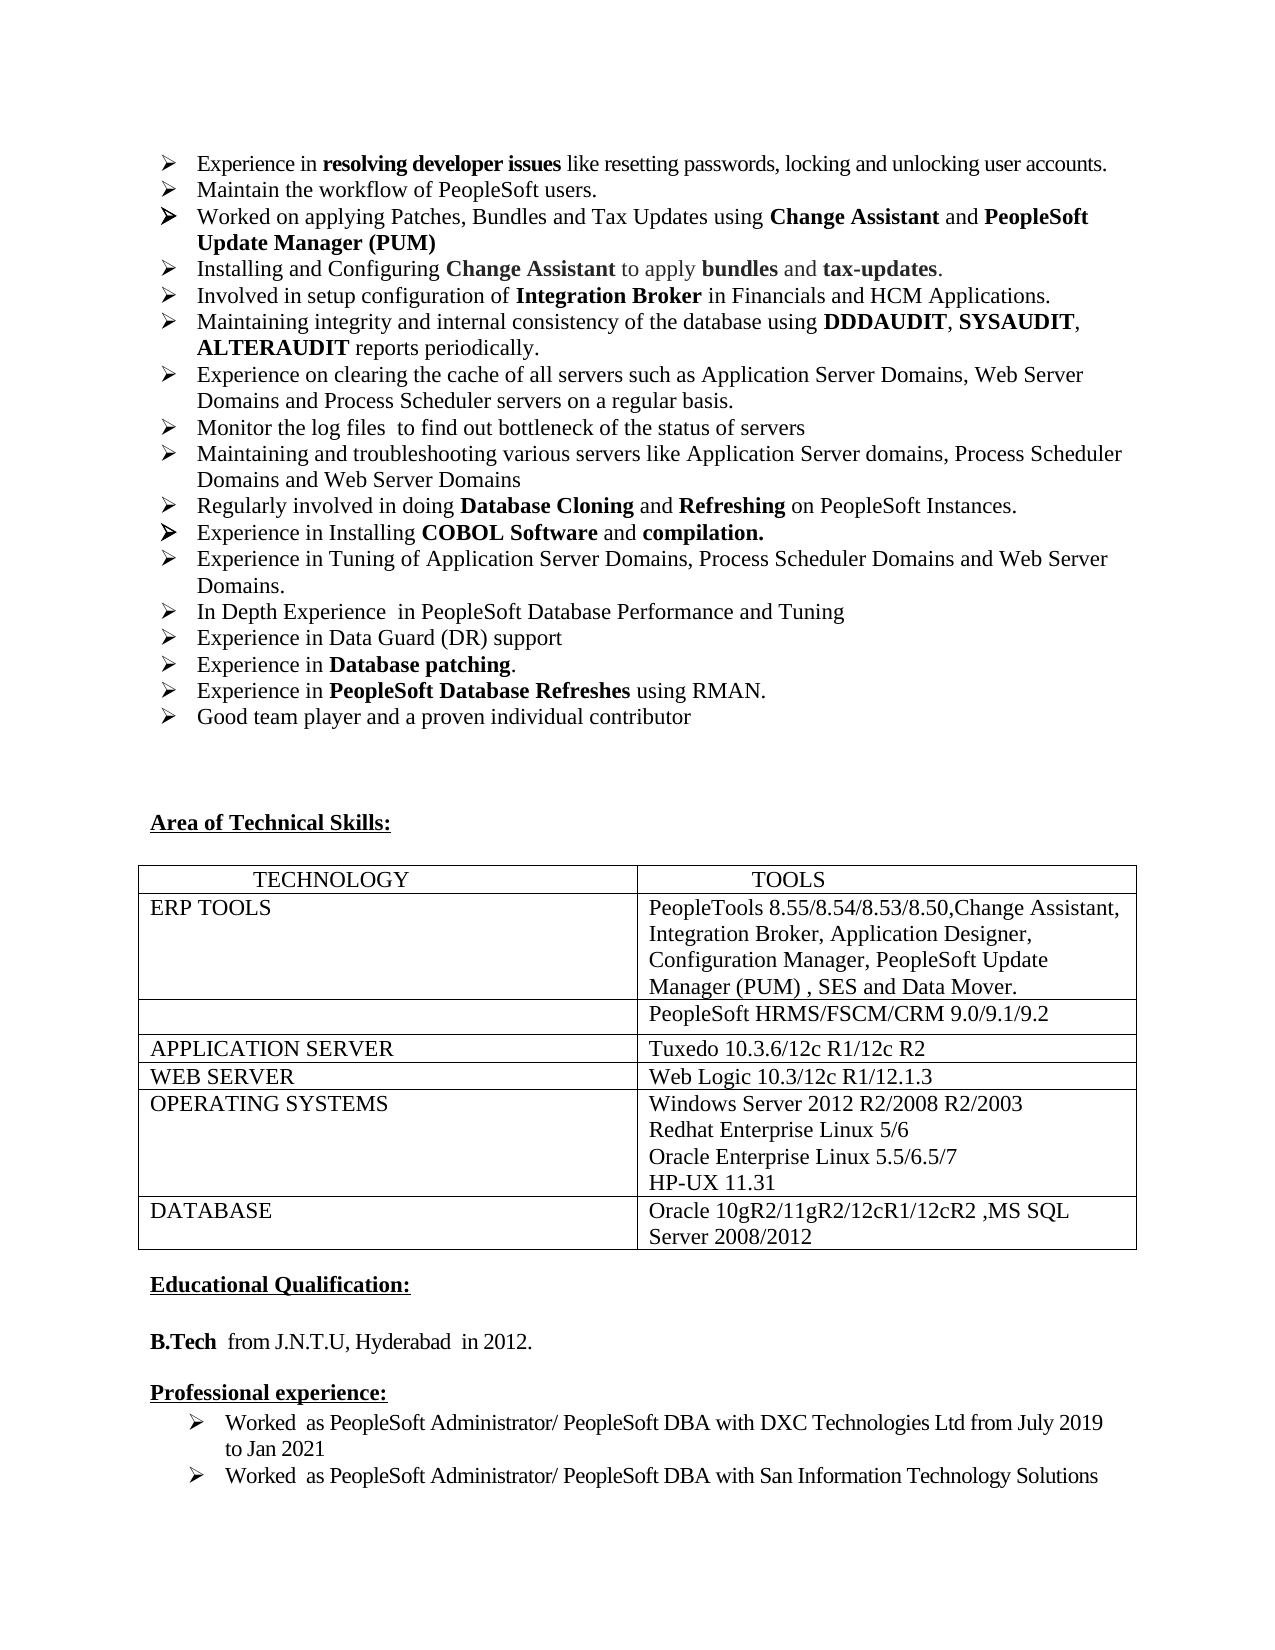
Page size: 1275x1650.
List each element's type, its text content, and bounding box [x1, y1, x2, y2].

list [187, 1462, 1125, 1488]
table_cell APPLICATION SERVER [139, 1035, 637, 1062]
table_cell ERP TOOLS [139, 894, 637, 999]
list Worked as PeopleSoft Administrator/ PeopleSoft DBA with DXC Technologies Ltd from July 2019 to Jan 2021 [187, 1409, 1125, 1462]
list In Depth Experience in PeopleSoft Database Performance and Tuning [159, 598, 1125, 624]
table_cell OPERATING SYSTEMS [139, 1090, 637, 1196]
table_header TOOLS [638, 866, 1136, 893]
list Good team player and a proven individual contributor [159, 703, 1125, 730]
subtitle Professional experience: [150, 1379, 1125, 1405]
table_cell WEB SERVER [139, 1063, 637, 1089]
list Experience in Tuning of Application Server Domains, Process Scheduler Domains and Web Server Domains. [159, 545, 1125, 598]
list Experience in PeopleSoft Database Refreshes using RMAN. [159, 677, 1125, 703]
list Experience in resolving developer issues like resetting passwords, locking and unlocking user accounts. [159, 150, 1125, 176]
list Experience in Data Guard (DR) support [159, 624, 1125, 651]
list Installing and Configuring Change Assistant to apply bundles and tax-updates. [159, 255, 1125, 282]
list Maintain the workflow of PeopleSoft users. [159, 176, 1125, 203]
table_cell Oracle 10gR2/11gR2/12cR1/12cR2 ,MS SQL Server 2008/2012 [638, 1197, 1136, 1249]
table_cell PeopleSoft HRMS/FSCM/CRM 9.0/9.1/9.2 [638, 1000, 1136, 1034]
table_cell Windows Server 2012 R2/2008 R2/2003 Redhat Enterprise Linux 5/6 Oracle Enterprise Linux 5.5/6.5/7 HP-UX 11.31 [638, 1090, 1136, 1196]
list Regularly involved in doing Database Cloning and Refreshing on PeopleSoft Instances. [159, 493, 1125, 519]
text B.Tech from J.N.T.U, Hyderabad in 2012. [150, 1328, 1125, 1354]
list Maintaining integrity and internal consistency of the database using DDDAUDIT, SYSAUDIT, ALTERAUDIT reports periodically. [159, 308, 1125, 361]
subtitle Area of Technical Skills: [150, 809, 1125, 835]
table_cell DATABASE [139, 1197, 637, 1249]
table_cell Web Logic 10.3/12c R1/12.1.3 [638, 1063, 1136, 1089]
table_header TECHNOLOGY [139, 866, 637, 893]
table_cell [139, 1000, 637, 1034]
list Experience on clearing the cache of all servers such as Application Server Domains, Web Server Domains and Process Scheduler servers on a regular basis. [159, 361, 1125, 413]
list Monitor the log files to find out bottleneck of the status of servers [159, 413, 1125, 440]
table_cell PeopleTools 8.55/8.54/8.53/8.50,Change Assistant, Integration Broker, Application Designer, Configuration Manager, PeopleSoft Update Manager (PUM) , SES and Data Mover. [638, 894, 1136, 999]
list Experience in Database patching. [159, 651, 1125, 677]
table_cell Tuxedo 10.3.6/12c R1/12c R2 [638, 1035, 1136, 1062]
list Maintaining and troubleshooting various servers like Application Server domains, Process Scheduler Domains and Web Server Domains [159, 440, 1125, 493]
subtitle Educational Qualification: [150, 1271, 1125, 1298]
list Worked on applying Patches, Bundles and Tax Updates using Change Assistant and PeopleSoft Update Manager (PUM) [159, 203, 1125, 255]
list Involved in setup configuration of Integration Broker in Financials and HCM Applications. [159, 282, 1125, 308]
list Experience in Installing COBOL Software and compilation. [159, 519, 1125, 545]
